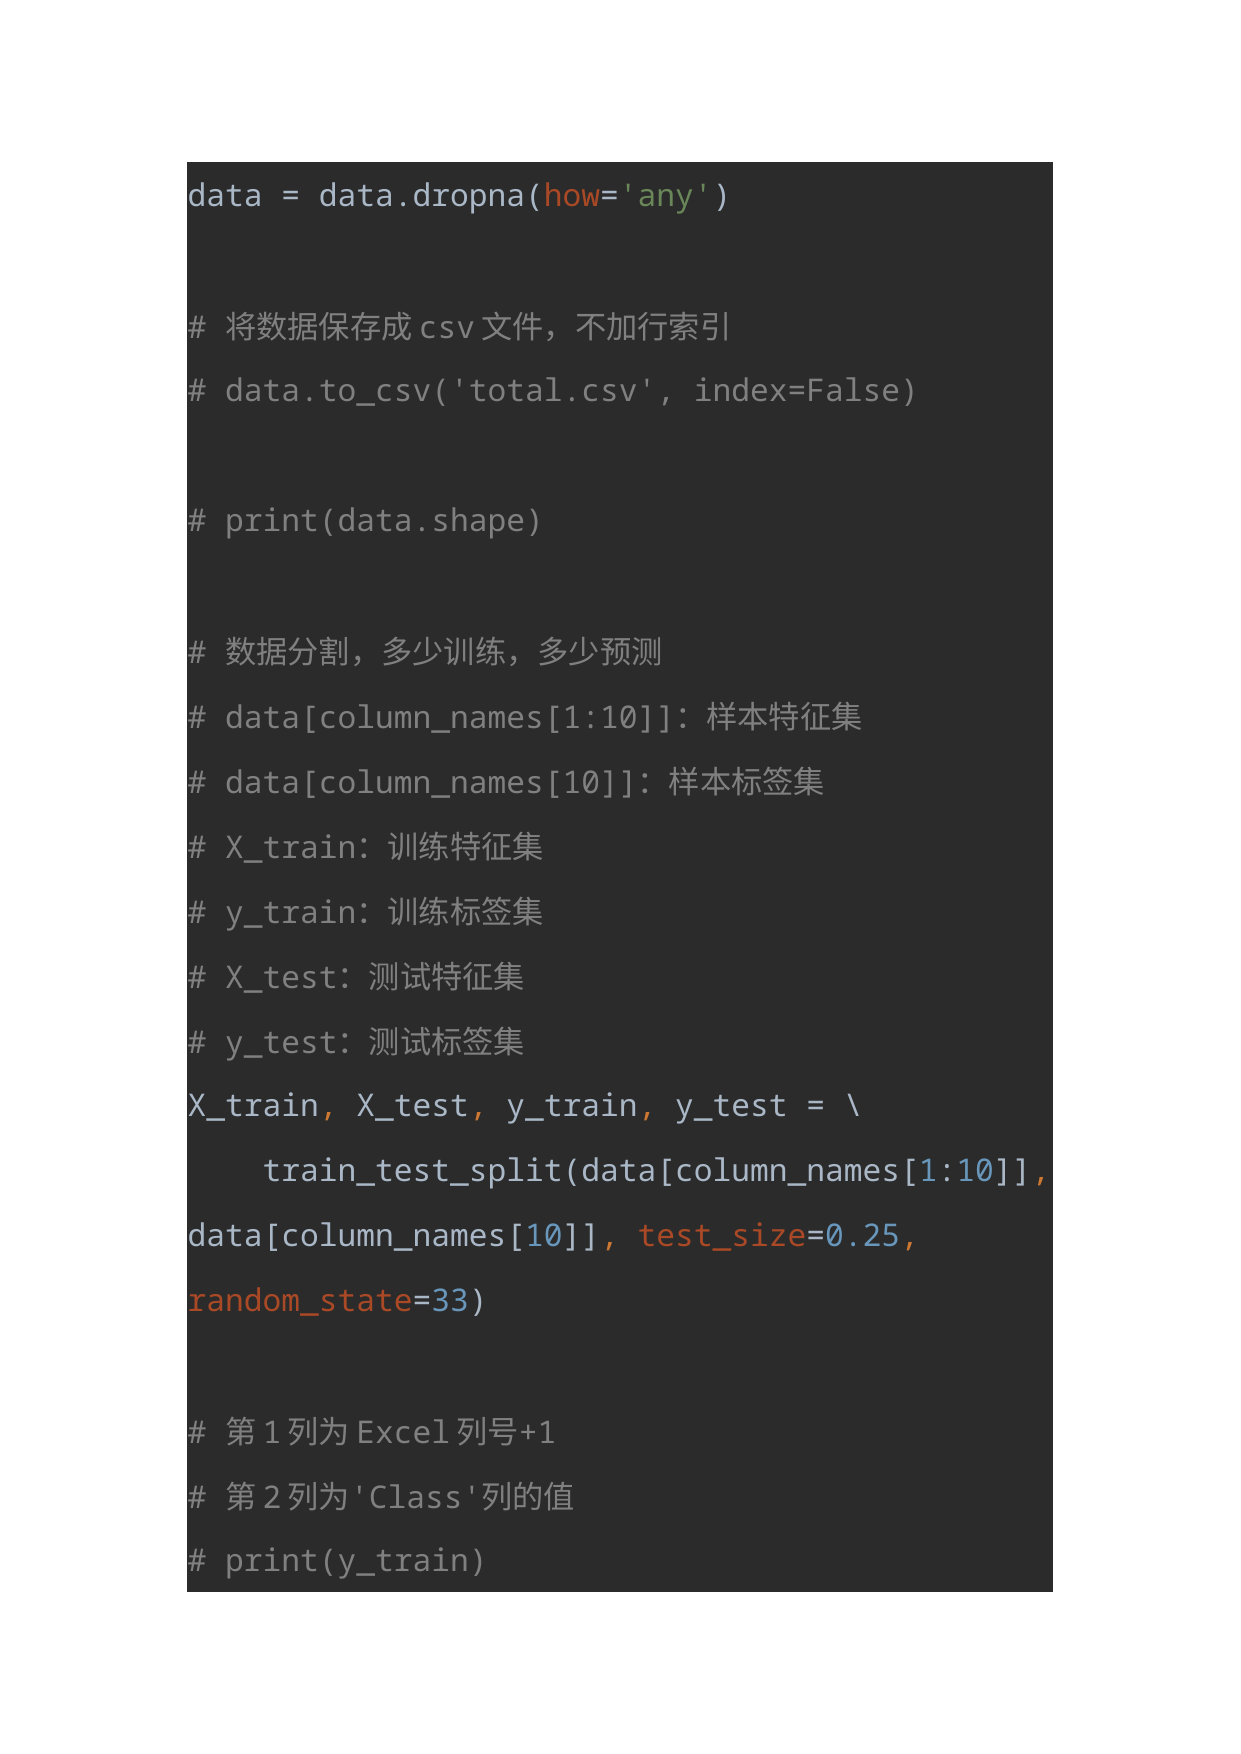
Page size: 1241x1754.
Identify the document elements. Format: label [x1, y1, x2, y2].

text [187, 162, 1053, 1592]
